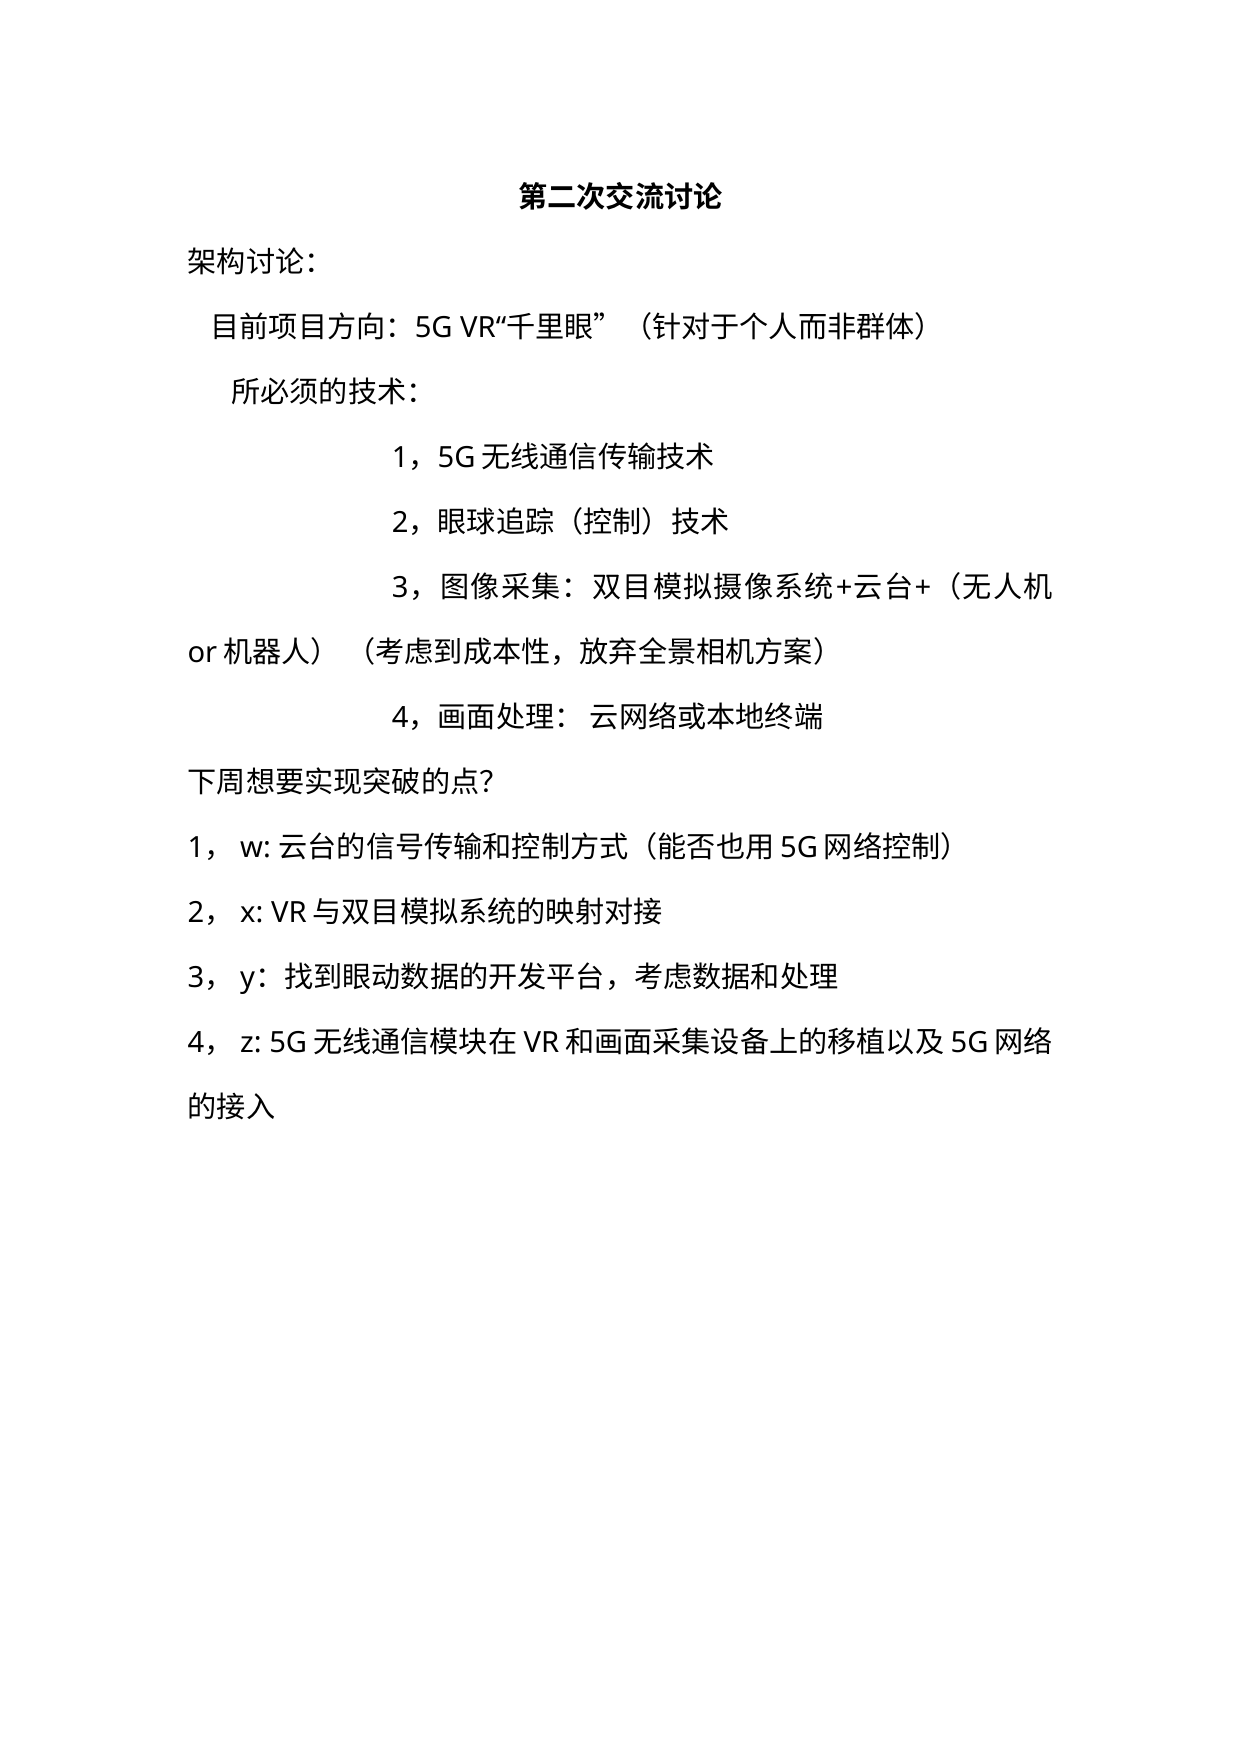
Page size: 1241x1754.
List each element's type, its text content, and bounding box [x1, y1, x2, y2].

text 下周想要实现突破的点？ [187, 747, 1053, 812]
text 第二次交流讨论 [187, 162, 1053, 227]
text 1，5G无线通信传输技术 [187, 422, 1053, 487]
list w: 云台的信号传输和控制方式（能否也用5G网络控制） [187, 812, 1053, 877]
list z: 5G无线通信模块在VR和画面采集设备上的移植以及5G网络的接入 [187, 1007, 1053, 1137]
text 3，图像采集：双目模拟摄像系统+云台+（无人机or机器人） （考虑到成本性，放弃全景相机方案） [187, 552, 1053, 682]
list x: VR与双目模拟系统的映射对接 [187, 877, 1053, 942]
list y：找到眼动数据的开发平台，考虑数据和处理 [187, 942, 1053, 1007]
text 架构讨论： [187, 227, 1053, 292]
text 目前项目方向：5G VR“千里眼”（针对于个人而非群体） [187, 292, 1053, 357]
list 4，画面处理： 云网络或本地终端 [187, 682, 1053, 747]
list 2，眼球追踪（控制）技术 [187, 487, 1053, 552]
text 所必须的技术： [187, 357, 1053, 422]
